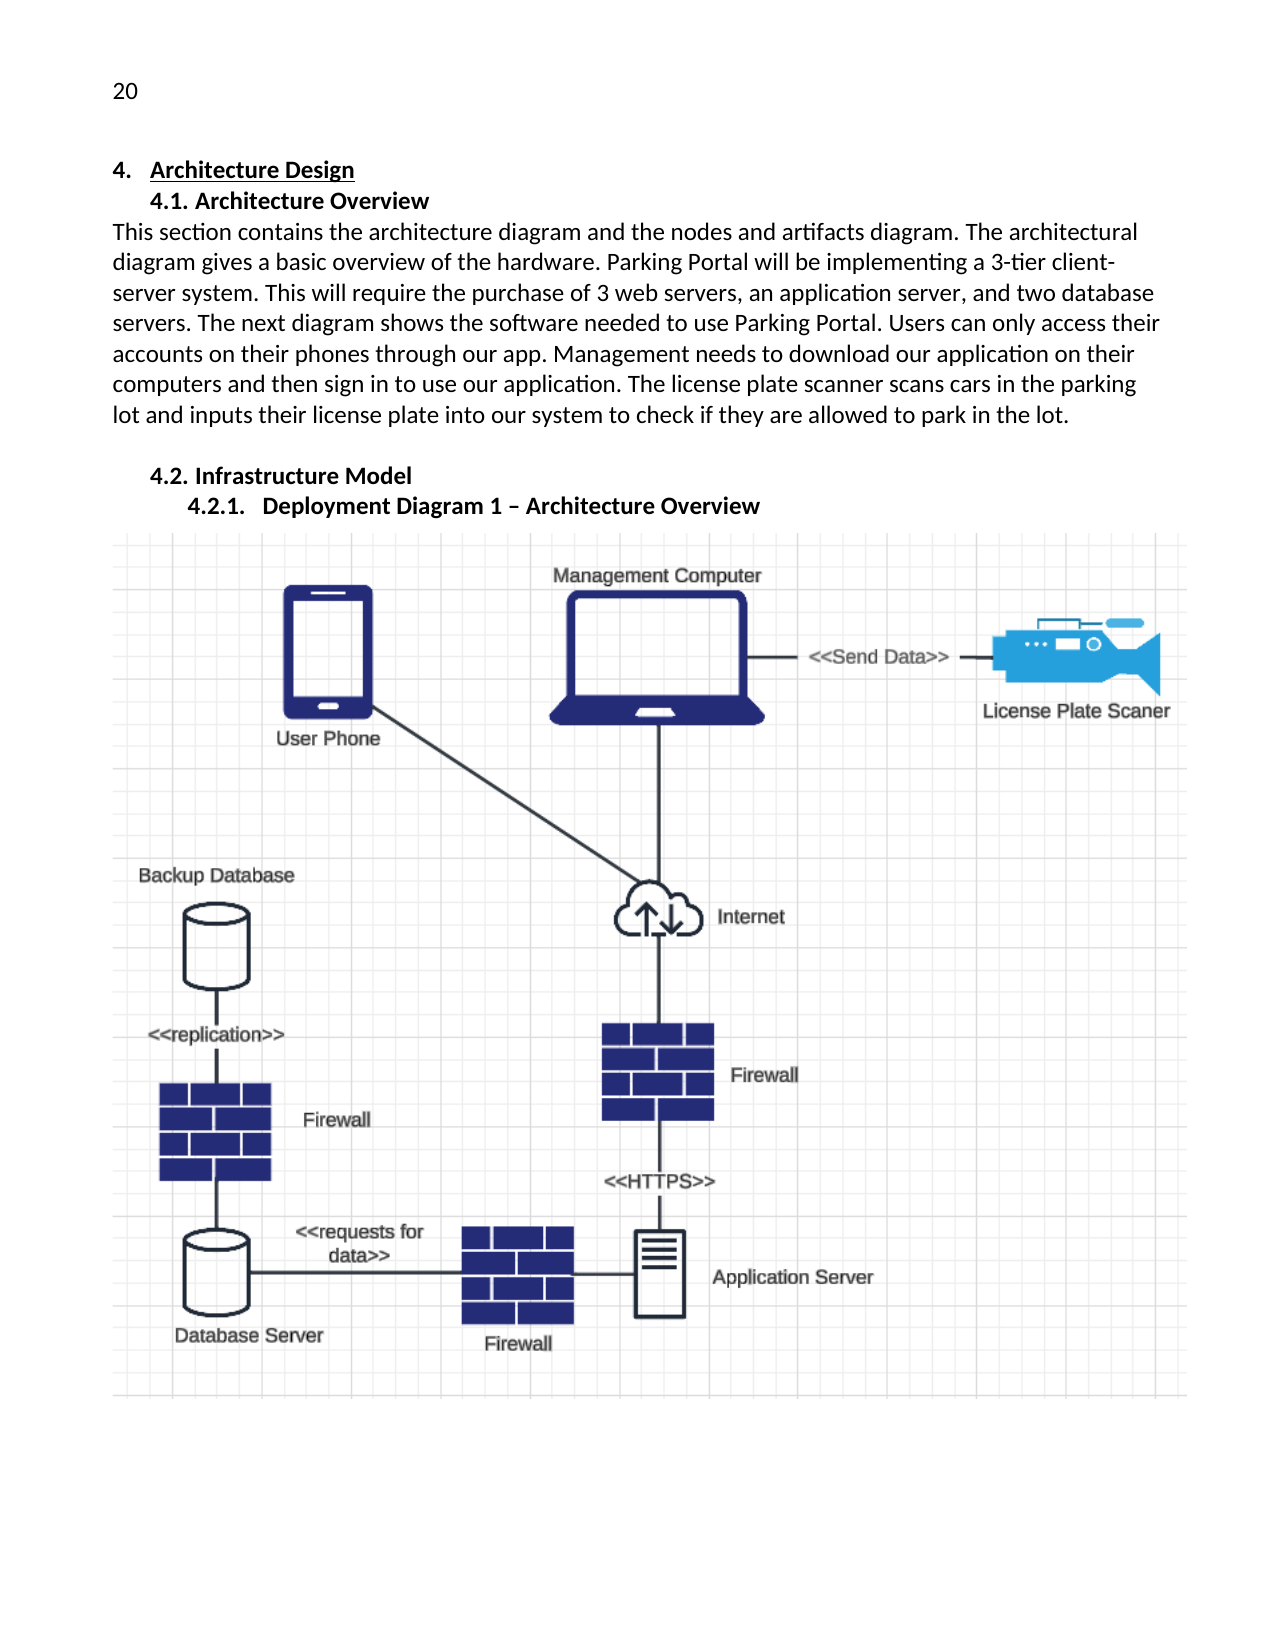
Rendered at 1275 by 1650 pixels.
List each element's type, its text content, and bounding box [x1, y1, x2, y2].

list Infrastructure Model [150, 460, 1162, 490]
text This section contains the architecture diagram and the nodes and artifacts diagram. The architectural diagram gives a basic overview of the hardware. Parking Portal will be implementing a 3-tier client-server system. This will require the purchase of 3 web servers, an application server, and two database servers. The next diagram shows the software needed to use Parking Portal. Users can only access their accounts on their phones through our app. Management needs to download our application on their computers and then sign in to use our application. The license plate scanner scans cars in the parking lot and inputs their license plate into our system to check if they are allowed to park in the lot. [112, 216, 1162, 429]
picture [112, 533, 1187, 1399]
subtitle Architecture Design [112, 154, 1162, 185]
subtitle Architecture Overview [150, 185, 1162, 216]
list Deployment Diagram 1 – Architecture Overview [187, 490, 1162, 521]
